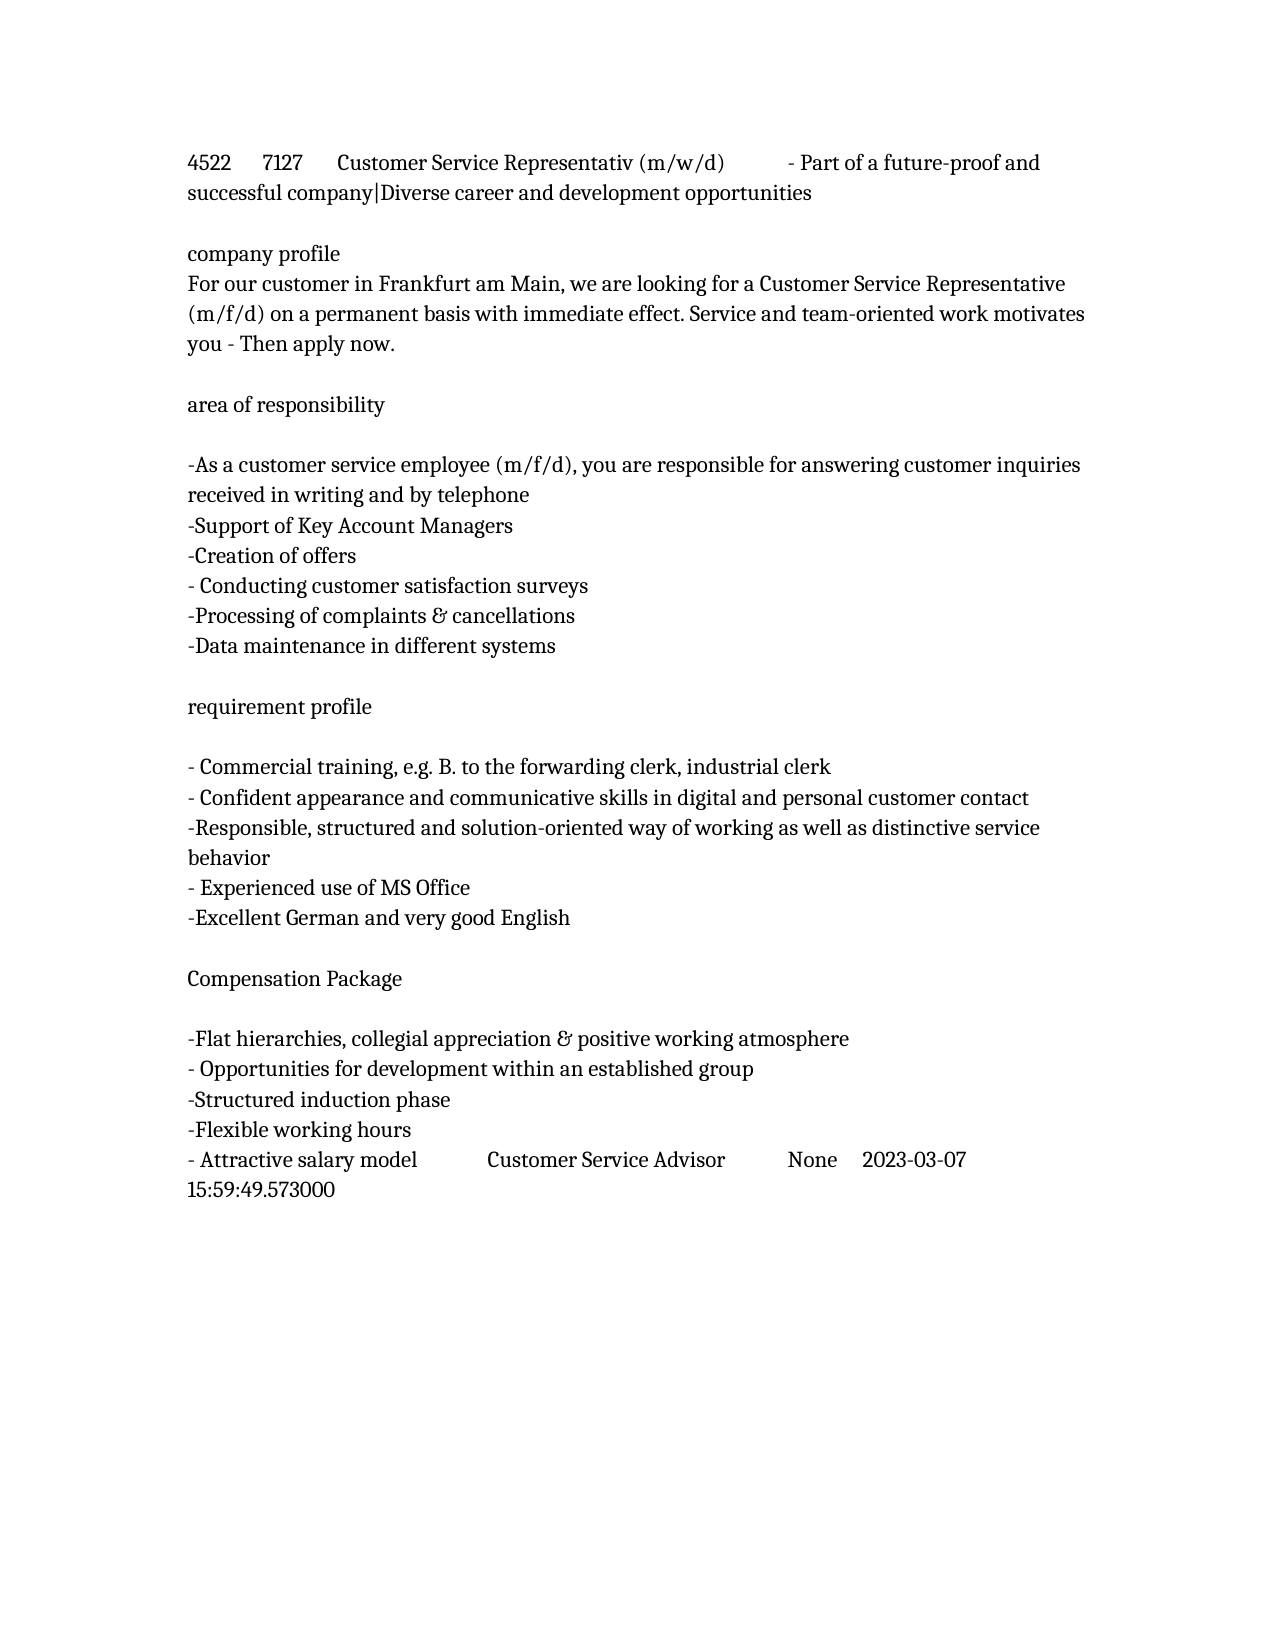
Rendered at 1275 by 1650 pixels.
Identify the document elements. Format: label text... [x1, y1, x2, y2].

text 4522 7127 Customer Service Representativ (m/w/d) - Part of a future-proof and successful company|Diverse career and development opportunities company profile For our customer in Frankfurt am Main, we are looking for a Customer Service Representative (m/f/d) on a permanent basis with immediate effect. Service and team-oriented work motivates you - Then apply now. area of ​​responsibility -As a customer service employee (m/f/d), you are responsible for answering customer inquiries received in writing and by telephone -Support of Key Account Managers -Creation of offers - Conducting customer satisfaction surveys -Processing of complaints & cancellations -Data maintenance in different systems requirement profile - Commercial training, e.g. B. to the forwarding clerk, industrial clerk - Confident appearance and communicative skills in digital and personal customer contact -Responsible, structured and solution-oriented way of working as well as distinctive service behavior - Experienced use of MS Office -Excellent German and very good English Compensation Package -Flat hierarchies, collegial appreciation & positive working atmosphere - Opportunities for development within an established group -Structured induction phase -Flexible working hours - Attractive salary model Customer Service Advisor None 2023-03-07 15:59:49.573000 [187, 150, 1087, 1234]
